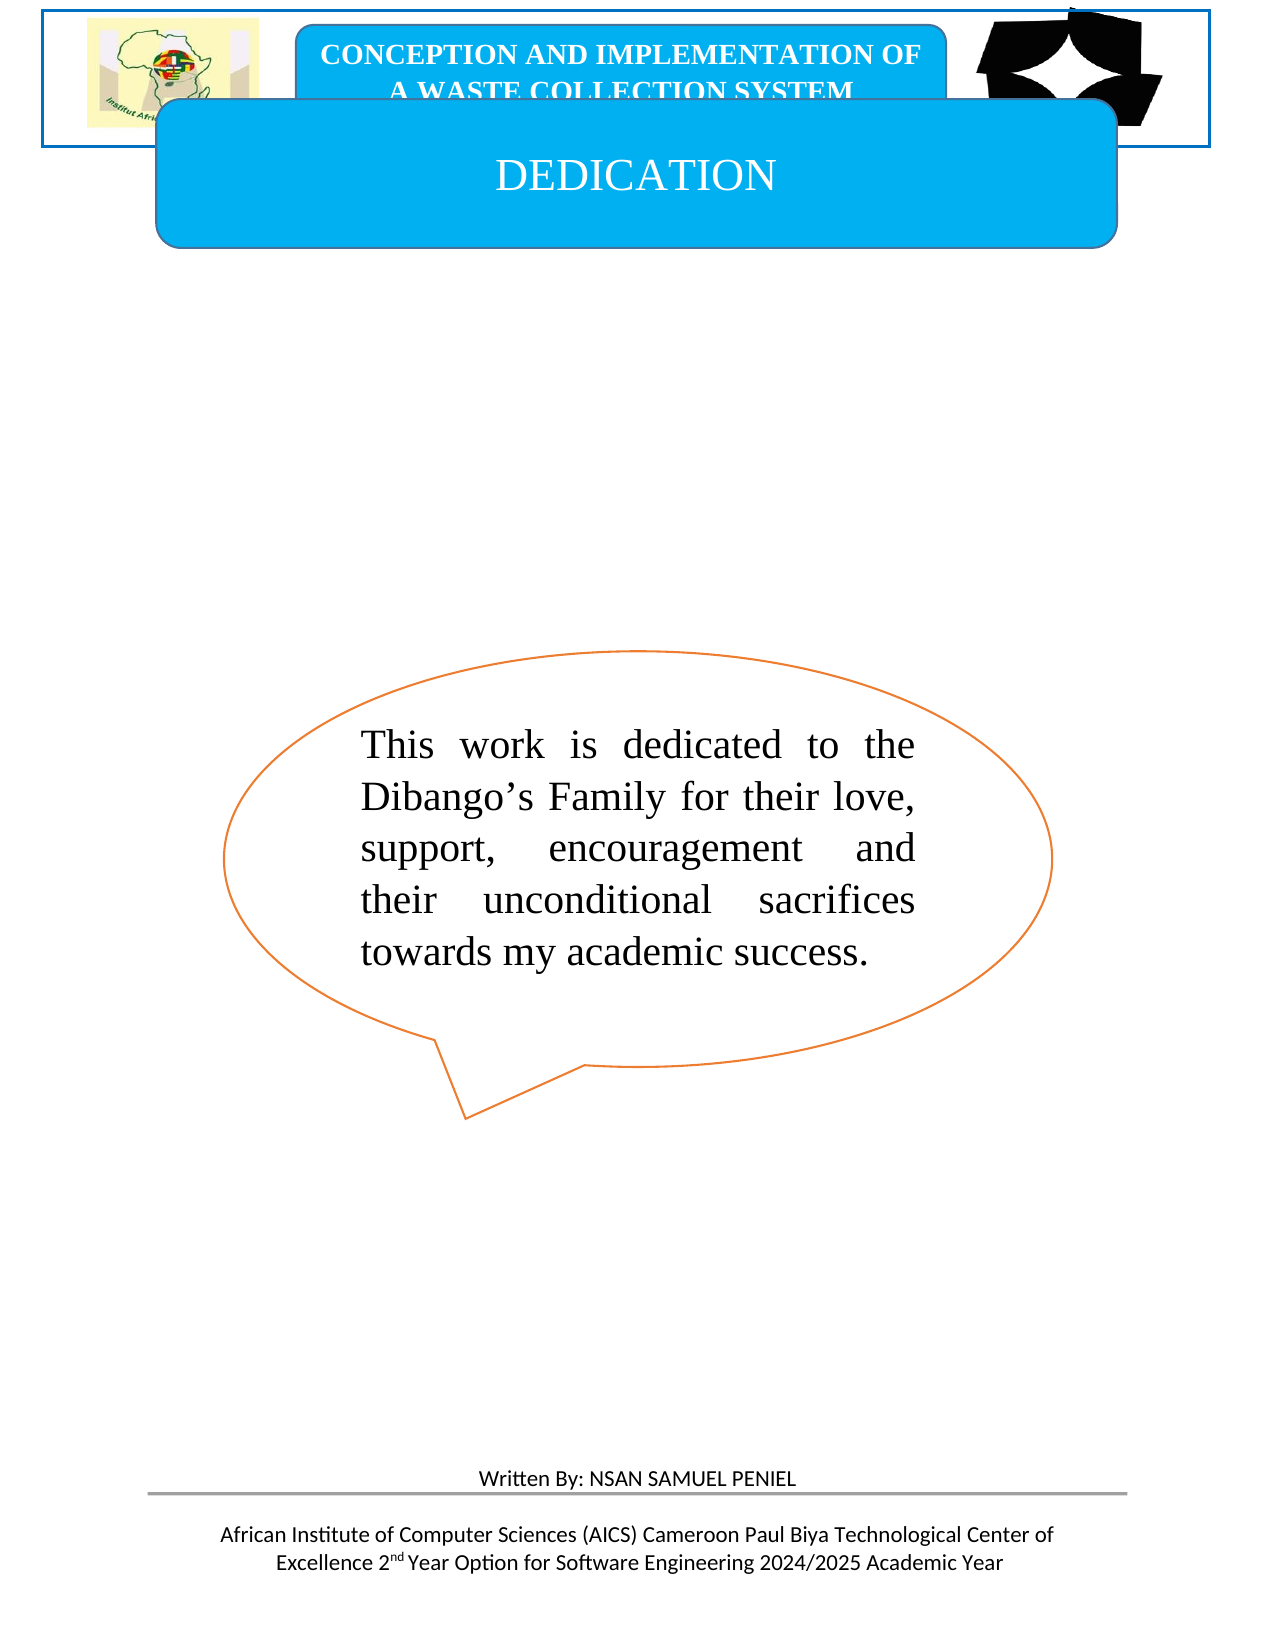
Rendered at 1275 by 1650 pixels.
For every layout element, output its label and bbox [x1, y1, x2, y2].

picture [975, 12, 1163, 136]
picture [87, 12, 259, 136]
